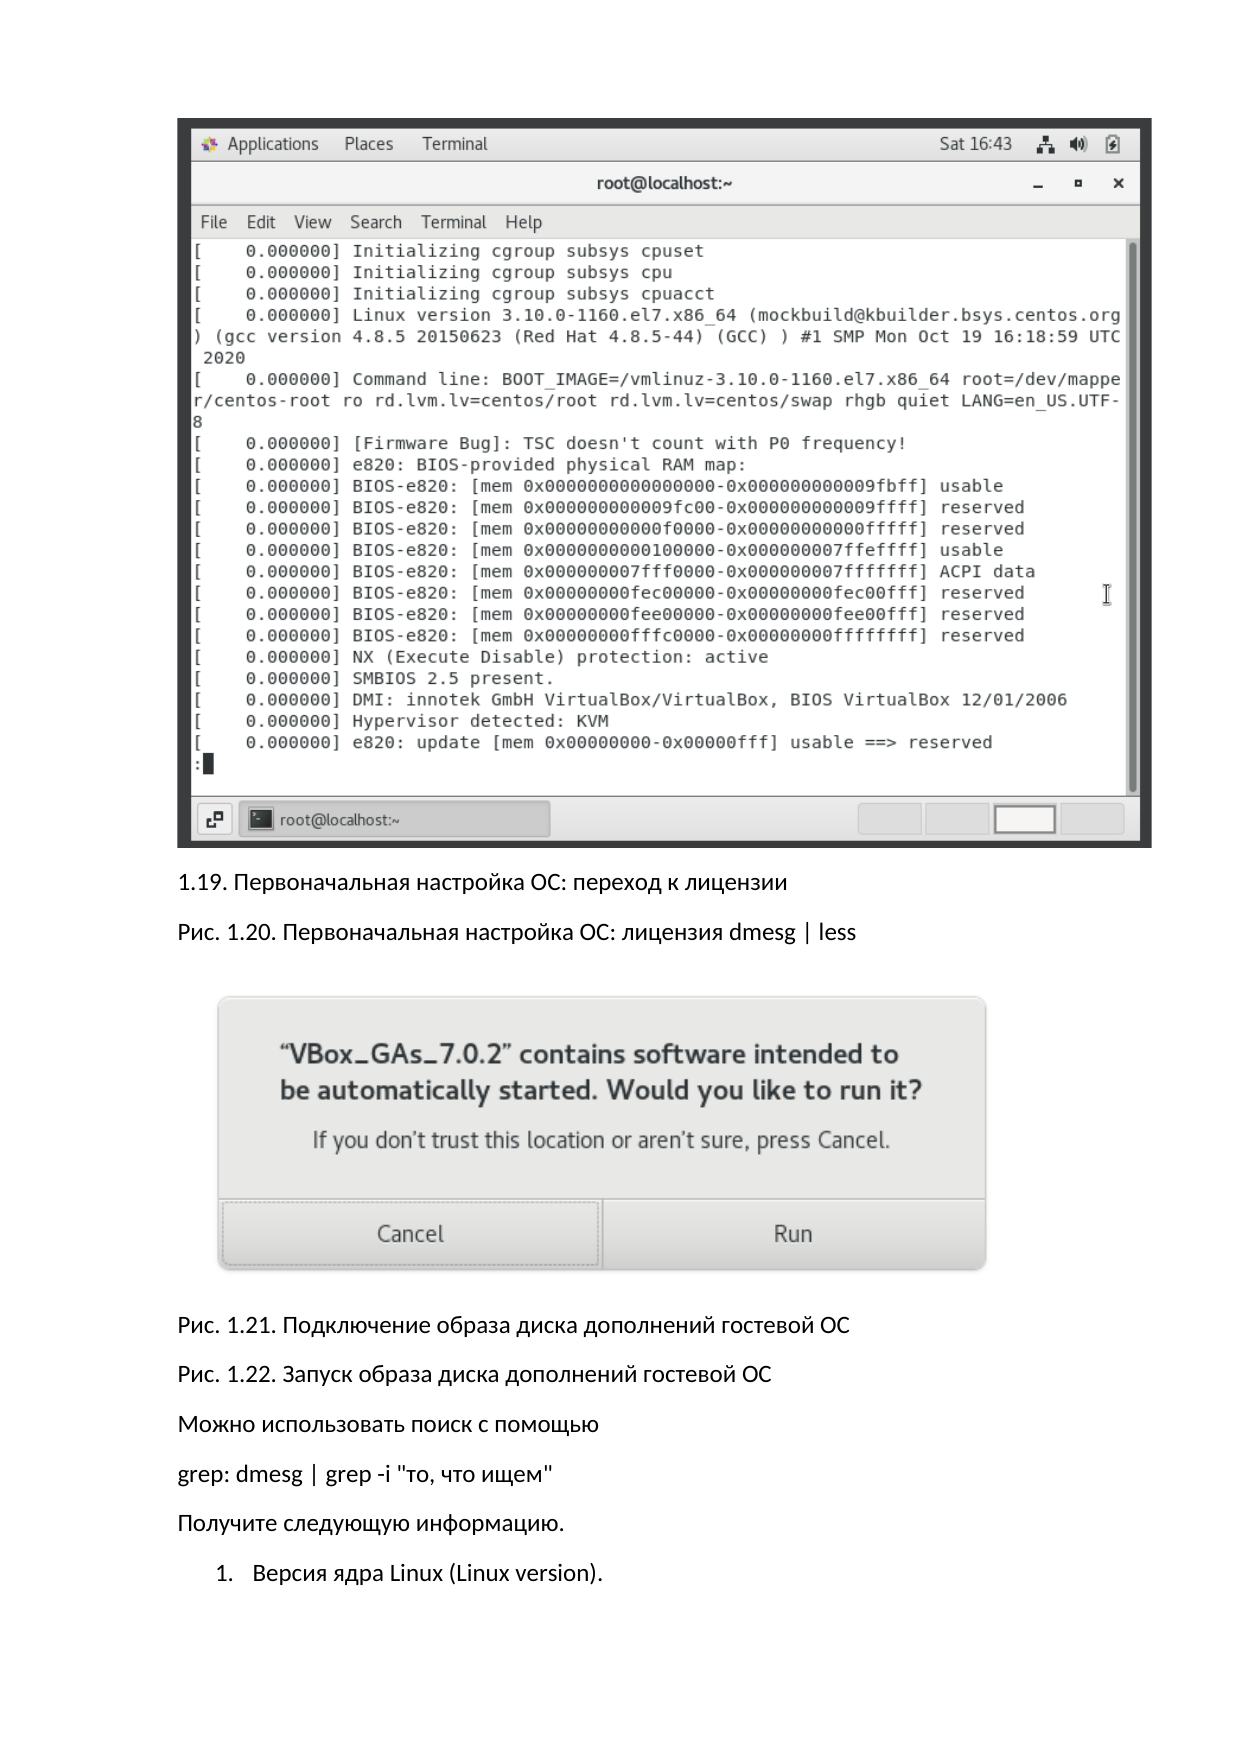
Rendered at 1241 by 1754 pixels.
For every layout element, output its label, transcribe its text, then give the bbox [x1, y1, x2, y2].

text Можно использовать поиск с помощью [177, 1408, 1152, 1439]
text Получите следующую информацию. [177, 1507, 1152, 1538]
text Рис. 1.20. Первоначальная настройка ОС: лицензия dmesg | less [177, 916, 1152, 946]
text Рис. 1.22. Запуск образа диска дополнений гостевой ОС [177, 1359, 1152, 1389]
text grep: dmesg | grep -i "то, что ищем" [177, 1458, 1152, 1488]
picture [177, 118, 1152, 848]
text Рис. 1.21. Подключение образа диска дополнений гостевой ОС [177, 1309, 1152, 1339]
list Версия ядра Linux (Linux version). [215, 1557, 1152, 1587]
picture [177, 965, 1032, 1291]
text 1.19. Первоначальная настройка ОС: переход к лицензии [177, 866, 1152, 897]
